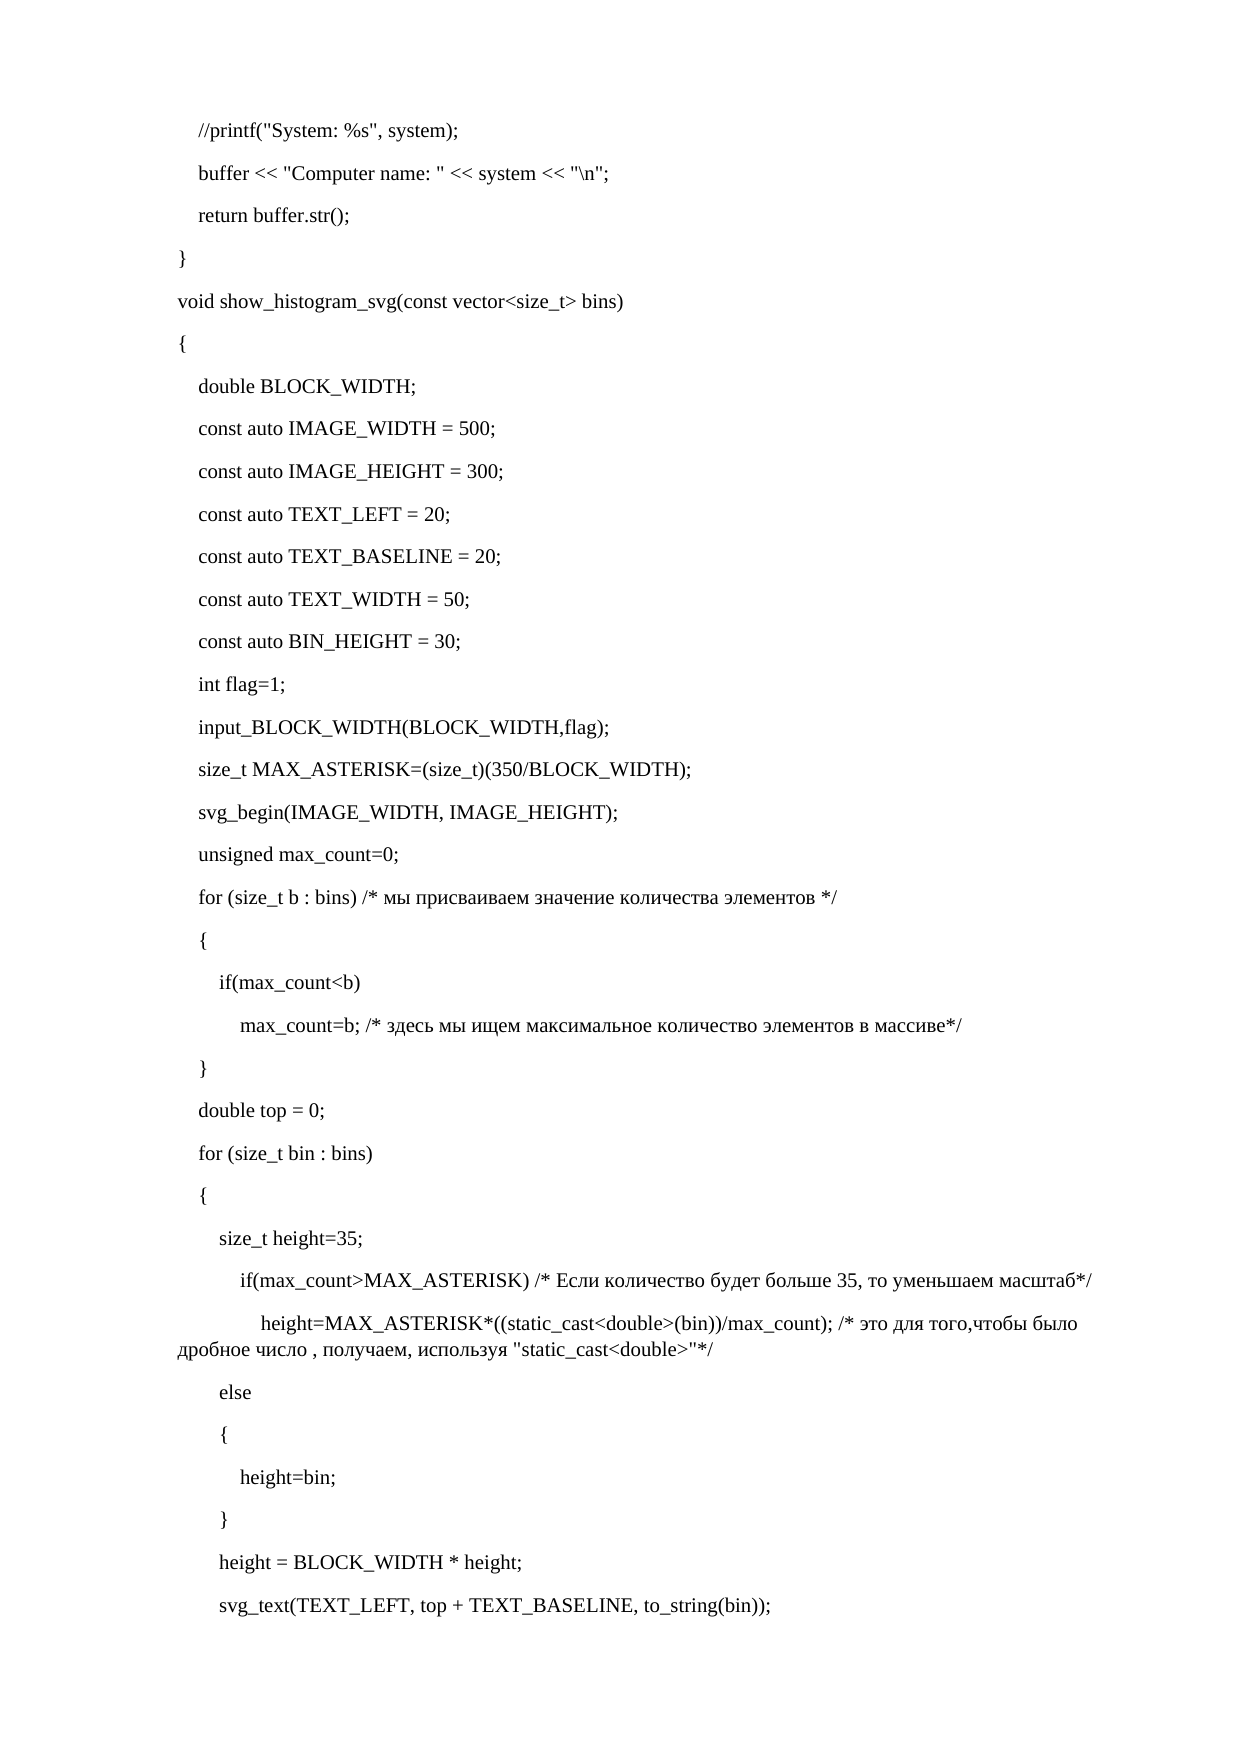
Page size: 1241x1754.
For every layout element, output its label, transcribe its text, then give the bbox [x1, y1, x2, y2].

text max_count=b; /* здесь мы ищем максимальное количество элементов в массиве*/ [177, 1013, 1152, 1037]
text size_t MAX_ASTERISK=(size_t)(350/BLOCK_WIDTH); [177, 757, 1152, 781]
text { [177, 331, 1152, 355]
text } [177, 246, 1152, 270]
text { [177, 1183, 1152, 1207]
text int flag=1; [177, 672, 1152, 696]
text const auto BIN_HEIGHT = 30; [177, 629, 1152, 653]
text if(max_count>MAX_ASTERISK) /* Если количество будет больше 35, то уменьшаем масштаб*/ [177, 1268, 1152, 1292]
text svg_begin(IMAGE_WIDTH, IMAGE_HEIGHT); [177, 800, 1152, 824]
text buffer << "Computer name: " << system << "\n"; [177, 161, 1152, 185]
text const auto TEXT_WIDTH = 50; [177, 587, 1152, 611]
text size_t height=35; [177, 1226, 1152, 1250]
text svg_text(TEXT_LEFT, top + TEXT_BASELINE, to_string(bin)); [177, 1593, 1152, 1617]
text for (size_t bin : bins) [177, 1141, 1152, 1165]
text const auto TEXT_BASELINE = 20; [177, 544, 1152, 568]
text if(max_count<b) [177, 970, 1152, 994]
text unsigned max_count=0; [177, 842, 1152, 866]
text double BLOCK_WIDTH; [177, 374, 1152, 398]
text height = BLOCK_WIDTH * height; [177, 1550, 1152, 1574]
text return buffer.str(); [177, 203, 1152, 227]
text double top = 0; [177, 1098, 1152, 1122]
text void show_histogram_svg(const vector<size_t> bins) [177, 288, 1152, 313]
text } [177, 1507, 1152, 1531]
text else [177, 1379, 1152, 1404]
text //printf("System: %s", system); [177, 118, 1152, 142]
text const auto IMAGE_WIDTH = 500; [177, 416, 1152, 440]
text } [177, 1055, 1152, 1079]
text input_BLOCK_WIDTH(BLOCK_WIDTH,flag); [177, 714, 1152, 739]
text { [177, 928, 1152, 952]
text { [177, 1422, 1152, 1446]
text height=bin; [177, 1465, 1152, 1489]
text for (size_t b : bins) /* мы присваиваем значение количества элементов */ [177, 885, 1152, 909]
text const auto IMAGE_HEIGHT = 300; [177, 459, 1152, 483]
text height=MAX_ASTERISK*((static_cast<double>(bin))/max_count); /* это для того,чтобы было дробное число , получаем, используя "static_cast<double>"*/ [177, 1311, 1152, 1361]
text const auto TEXT_LEFT = 20; [177, 502, 1152, 526]
